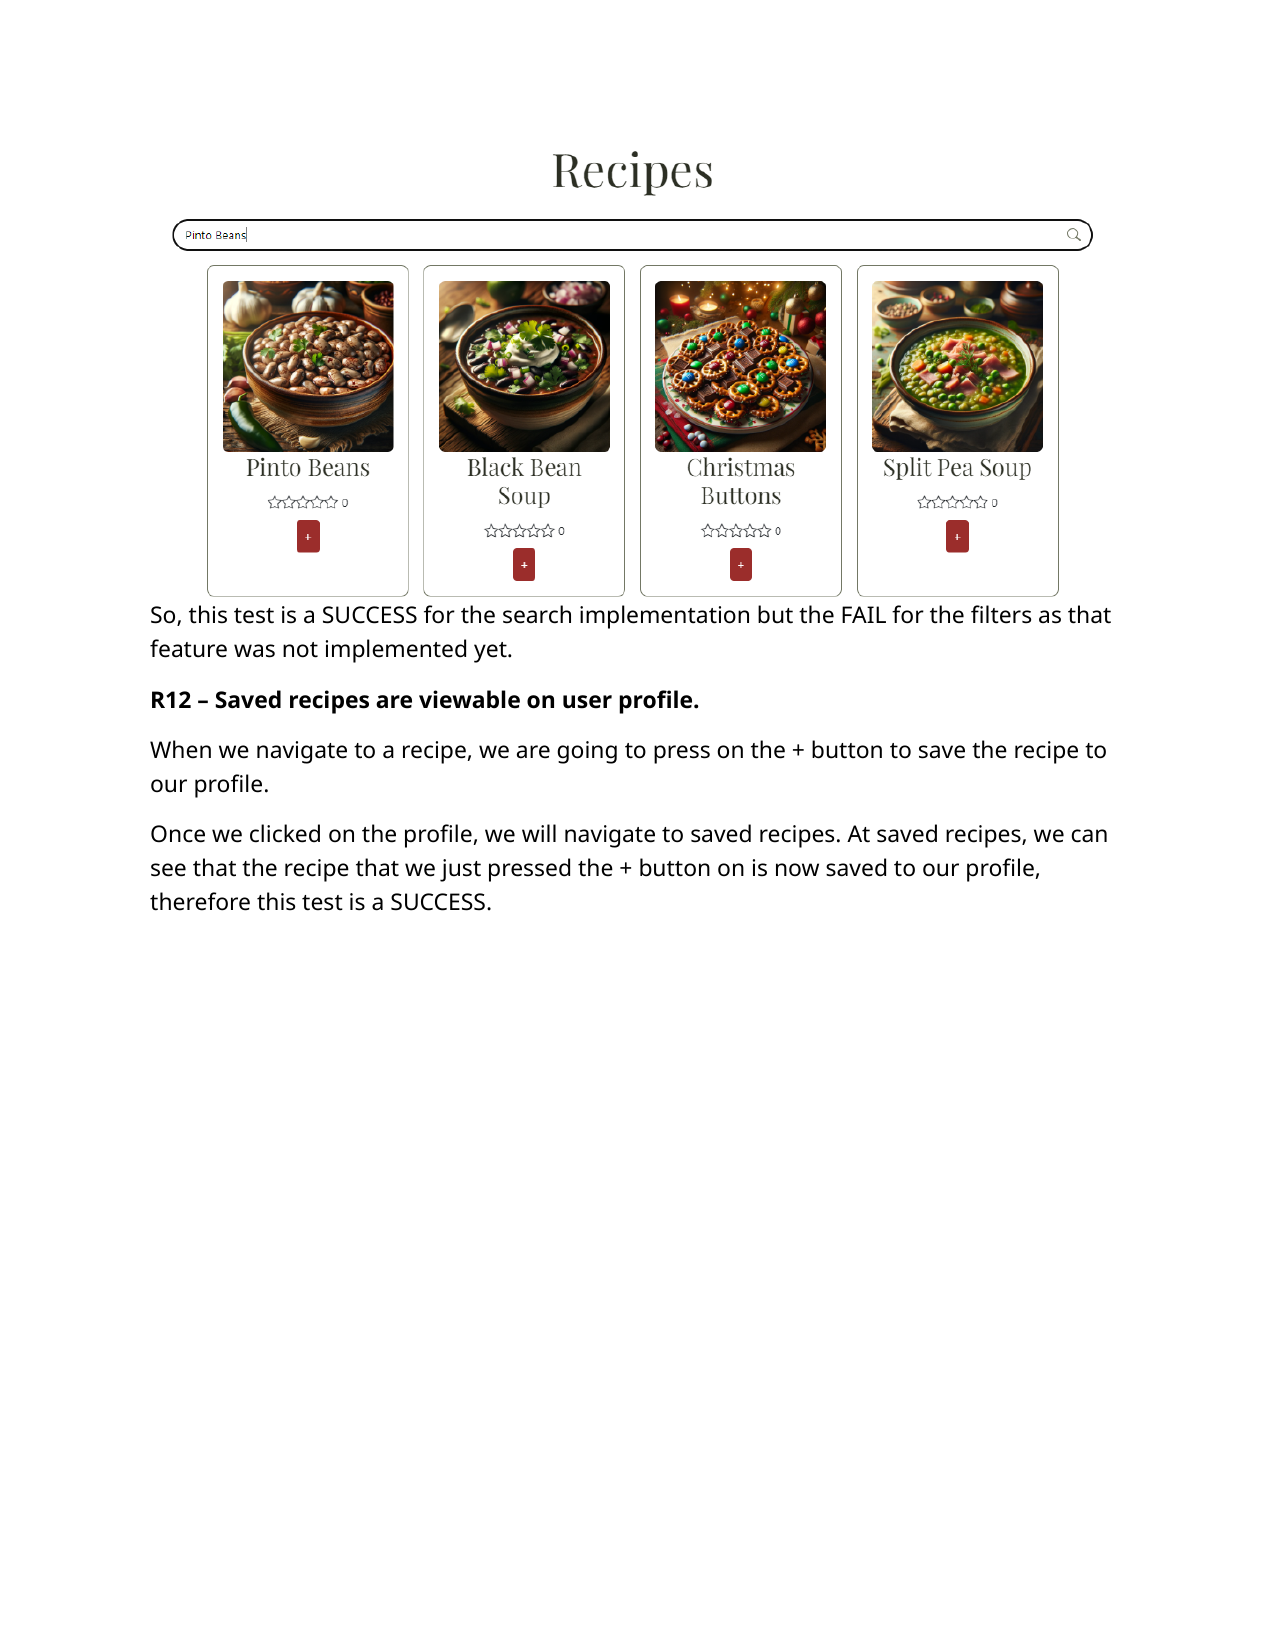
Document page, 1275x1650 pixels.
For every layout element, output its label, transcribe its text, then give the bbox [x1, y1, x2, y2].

text Once we clicked on the profile, we will navigate to saved recipes. At saved recipes, we can see that the recipe that we just pressed the + button on is now saved to our profile, therefore this test is a SUCCESS. [150, 818, 1125, 917]
text When we navigate to a recipe, we are going to press on the + button to save the recipe to our profile. [150, 734, 1125, 799]
picture [150, 150, 1125, 597]
text Searching for a recipe was added in but the filters were not implemented. For the test, we will search “Pinto Beans” on the web app. When we do that, the recipe will show up first. This is intended as the closer the recipe title is to the search, the closer to the top of the screen it is. So, this test is a SUCCESS for the search implementation but the FAIL for the filters as that feature was not implemented yet. [150, 597, 1125, 664]
text R12 – Saved recipes are viewable on user profile. [150, 684, 1125, 715]
